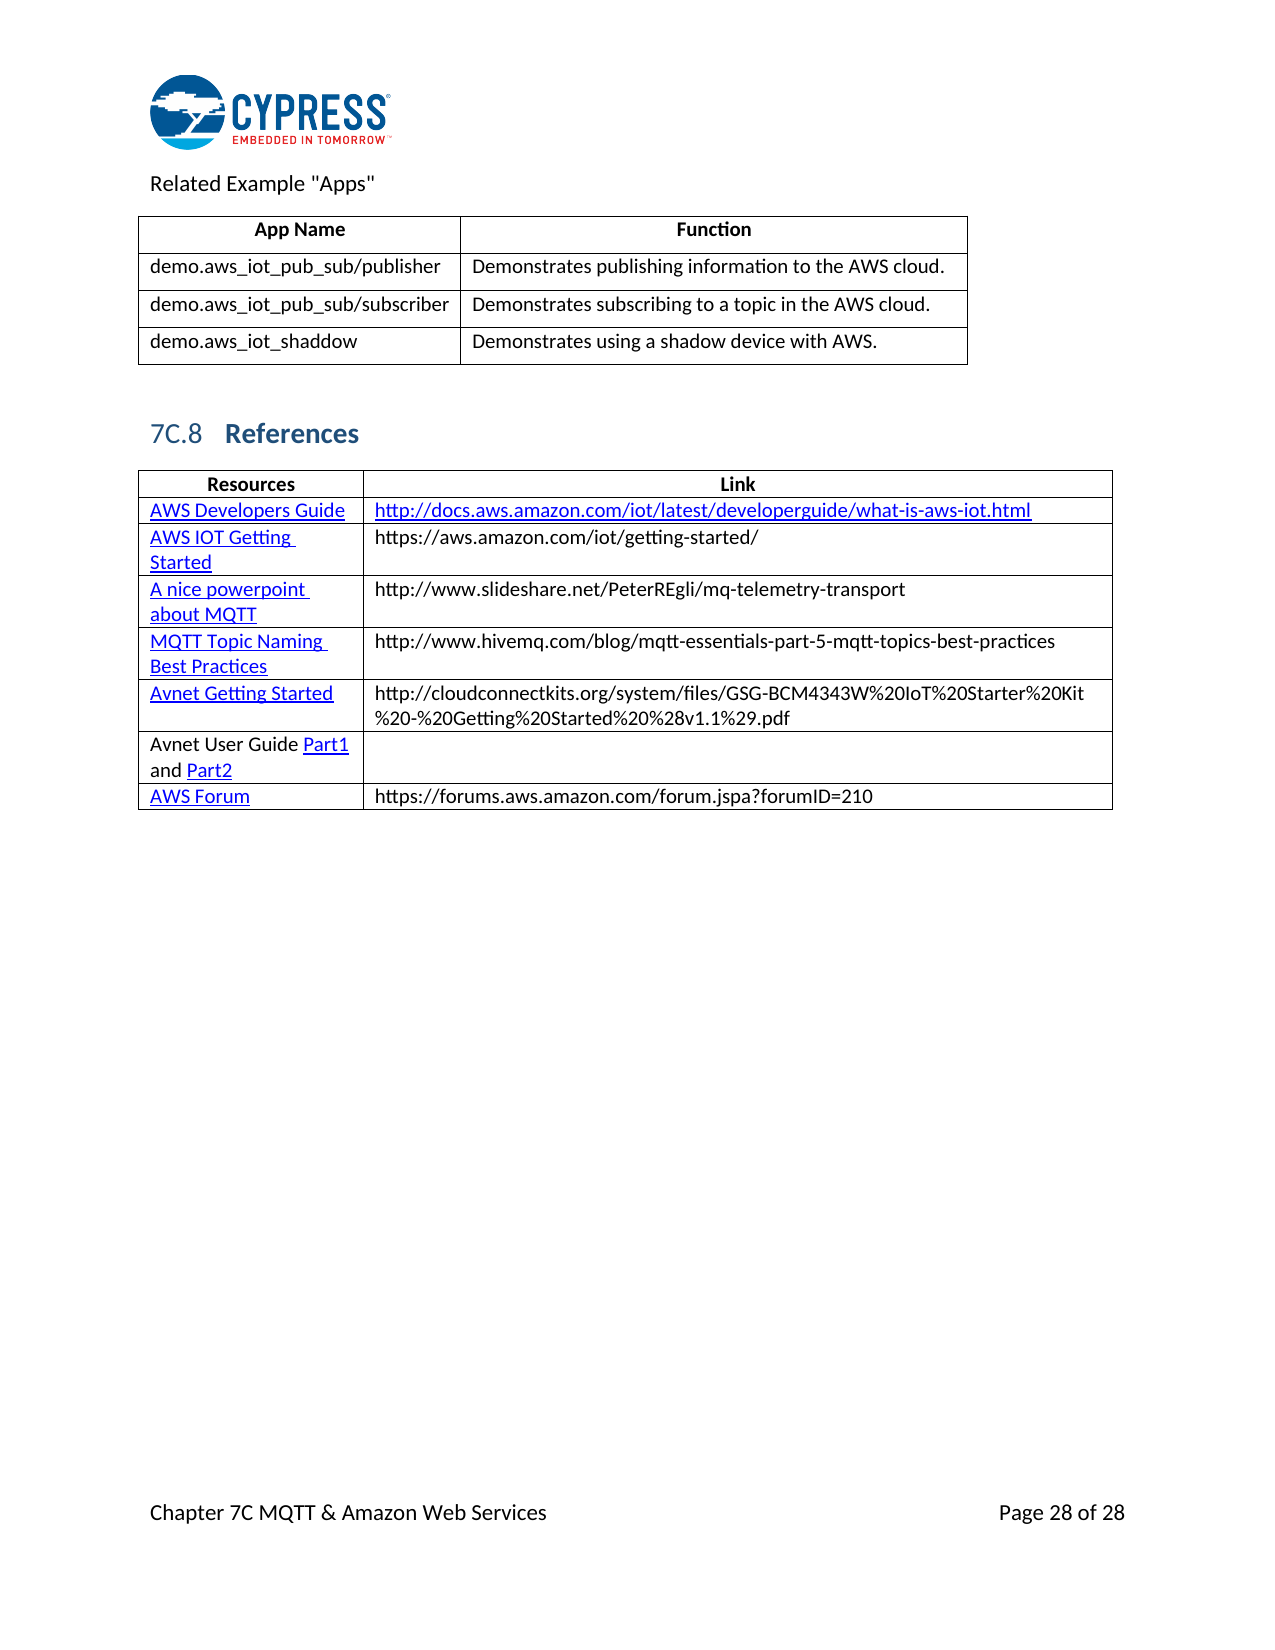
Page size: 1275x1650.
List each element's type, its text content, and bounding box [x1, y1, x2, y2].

table_cell http://cloudconnectkits.org/system/files/GSG-BCM4343W%20IoT%20Starter%20Kit%20-%20Getting%20Started%20%28v1.1%29.pdf [364, 680, 1112, 731]
table_cell Demonstrates publishing information to the AWS cloud. [461, 254, 967, 290]
table_cell demo.aws_iot_pub_sub/subscriber [139, 291, 460, 327]
table_cell MQTT Topic Naming Best Practices [139, 628, 363, 679]
table_header Resources [139, 471, 363, 497]
table_header App Name [139, 217, 460, 253]
table_cell Avnet User Guide Part1 and Part2 [139, 732, 363, 782]
table_cell AWS IOT Getting Started [139, 524, 363, 575]
picture [150, 75, 392, 150]
table_cell AWS Developers Guide [139, 498, 363, 523]
table_cell A nice powerpoint about MQTT [139, 576, 363, 627]
subtitle References [112, 415, 1125, 451]
table_cell https://forums.aws.amazon.com/forum.jspa?forumID=210 [364, 784, 1112, 809]
table_cell AWS Forum [139, 784, 363, 809]
table_cell https://aws.amazon.com/iot/getting-started/ [364, 524, 1112, 575]
table_cell demo.aws_iot_pub_sub/publisher [139, 254, 460, 290]
table_cell http://www.slideshare.net/PeterREgli/mq-telemetry-transport [364, 576, 1112, 627]
text Related Example "Apps" [150, 169, 1125, 197]
table_cell http://www.hivemq.com/blog/mqtt-essentials-part-5-mqtt-topics-best-practices [364, 628, 1112, 679]
table_header Link [364, 471, 1112, 497]
table_cell Avnet Getting Started [139, 680, 363, 731]
table_cell Demonstrates using a shadow device with AWS. [461, 328, 967, 364]
table_cell Demonstrates subscribing to a topic in the AWS cloud. [461, 291, 967, 327]
table_header Function [461, 217, 967, 253]
table_cell http://docs.aws.amazon.com/iot/latest/developerguide/what-is-aws-iot.html [364, 498, 1112, 523]
table_cell demo.aws_iot_shaddow [139, 328, 460, 364]
table_cell [364, 732, 1112, 782]
